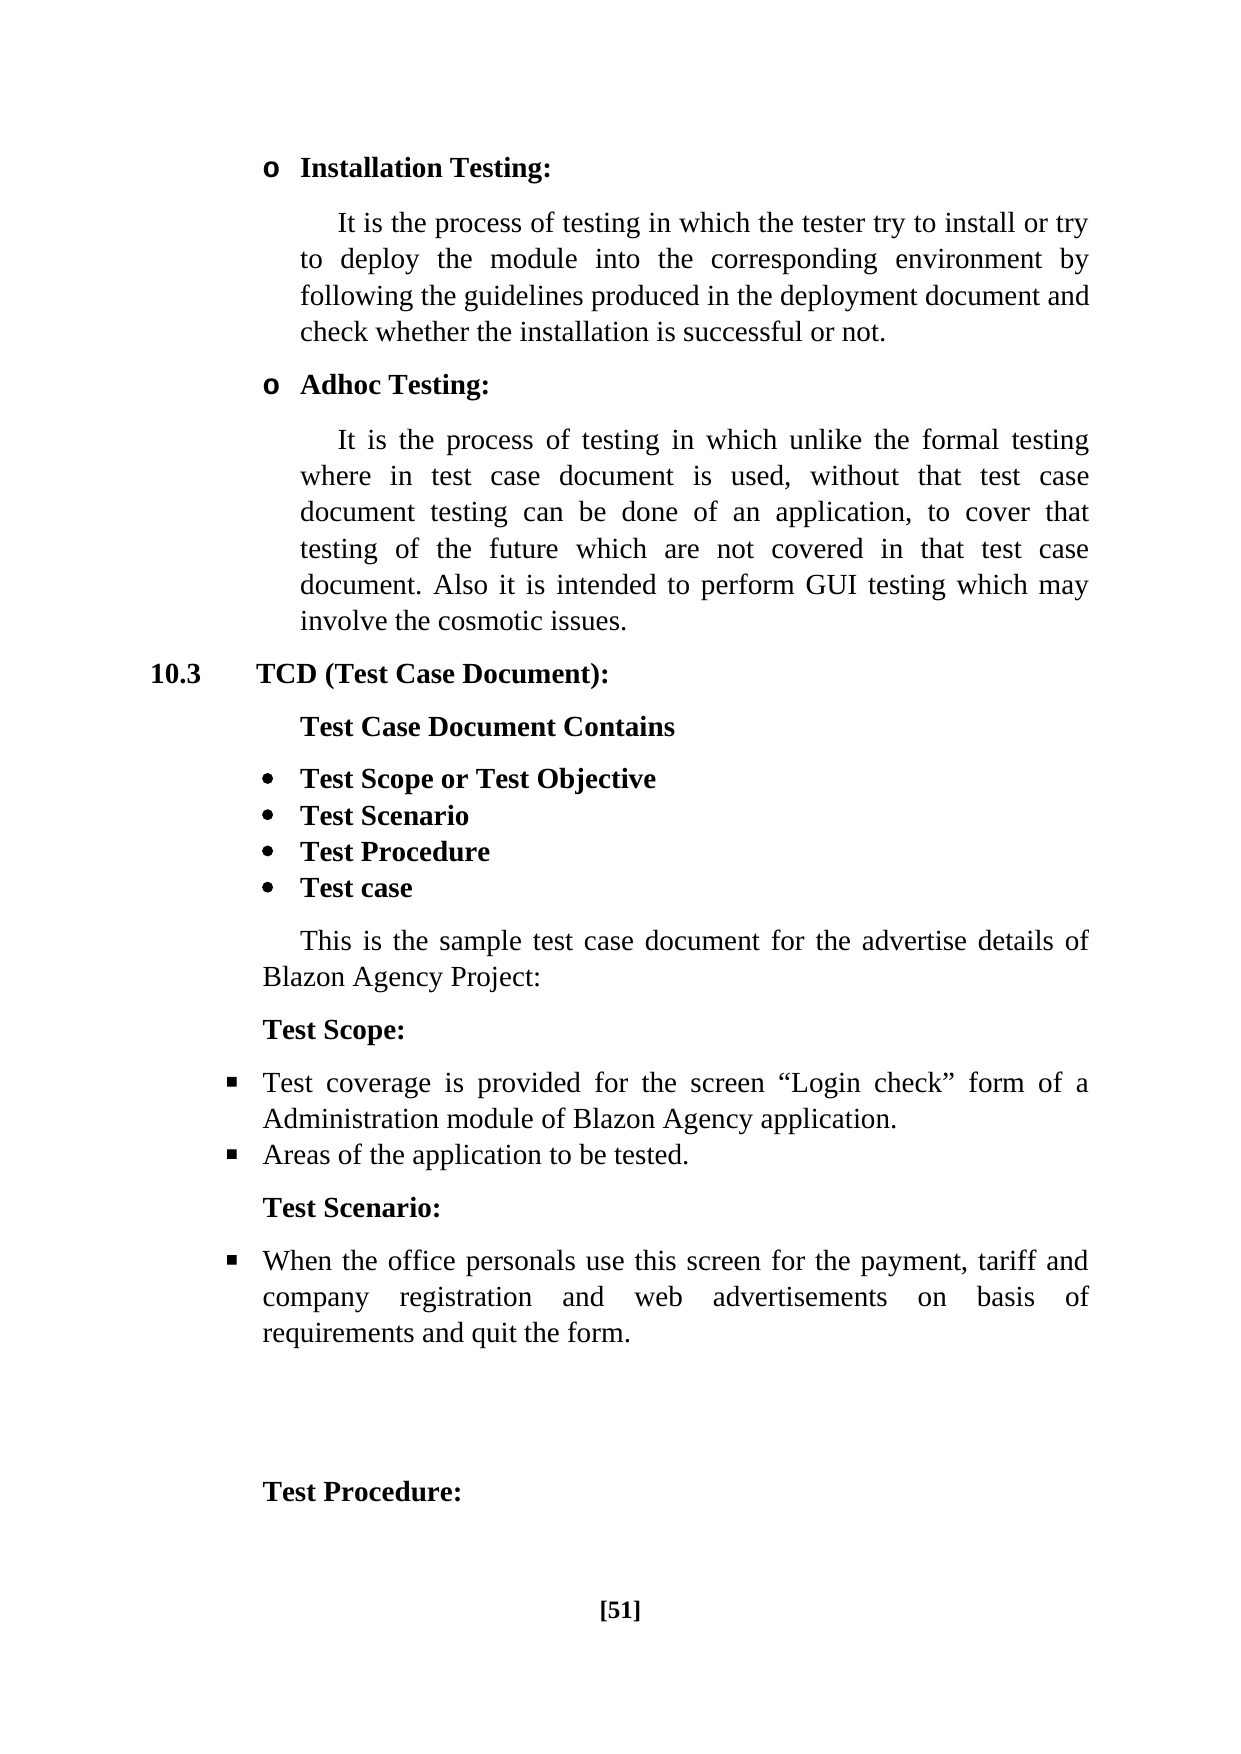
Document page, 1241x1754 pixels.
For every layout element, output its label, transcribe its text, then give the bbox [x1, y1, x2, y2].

text Test Case Document Contains [225, 709, 1090, 742]
list Adhoc Testing: [262, 367, 1090, 403]
list Test Scenario [262, 798, 1090, 831]
text Test Procedure: [187, 1474, 1090, 1507]
list Areas of the application to be tested. [225, 1137, 1090, 1171]
list Test coverage is provided for the screen “Login check” form of a Administration module of Blazon Agency application. [225, 1065, 1090, 1135]
list Test Procedure [262, 834, 1090, 868]
list Installation Testing: [262, 150, 1090, 186]
list Test Scope or Test Objective [262, 761, 1090, 795]
text Test Scope: [187, 1012, 1090, 1046]
text This is the sample test case document for the advertise details of Blazon Agency Project: [262, 923, 1090, 993]
text It is the process of testing in which unlike the formal testing where in test case document is used, without that test case document testing can be done of an application, to cover that testing of the future which are not covered in that test case document. Also it is intended to perform GUI testing which may involve the cosmotic issues. [300, 422, 1090, 637]
text It is the process of testing in which the tester try to install or try to deploy the module into the corresponding environment by following the guidelines produced in the deployment document and check whether the installation is successful or not. [300, 206, 1090, 347]
list When the office personals use this screen for the payment, tariff and company registration and web advertisements on basis of requirements and quit the form. [225, 1243, 1090, 1349]
list Test case [262, 870, 1090, 904]
list TCD (Test Case Document): [150, 656, 1090, 689]
text Test Scenario: [187, 1190, 1090, 1224]
